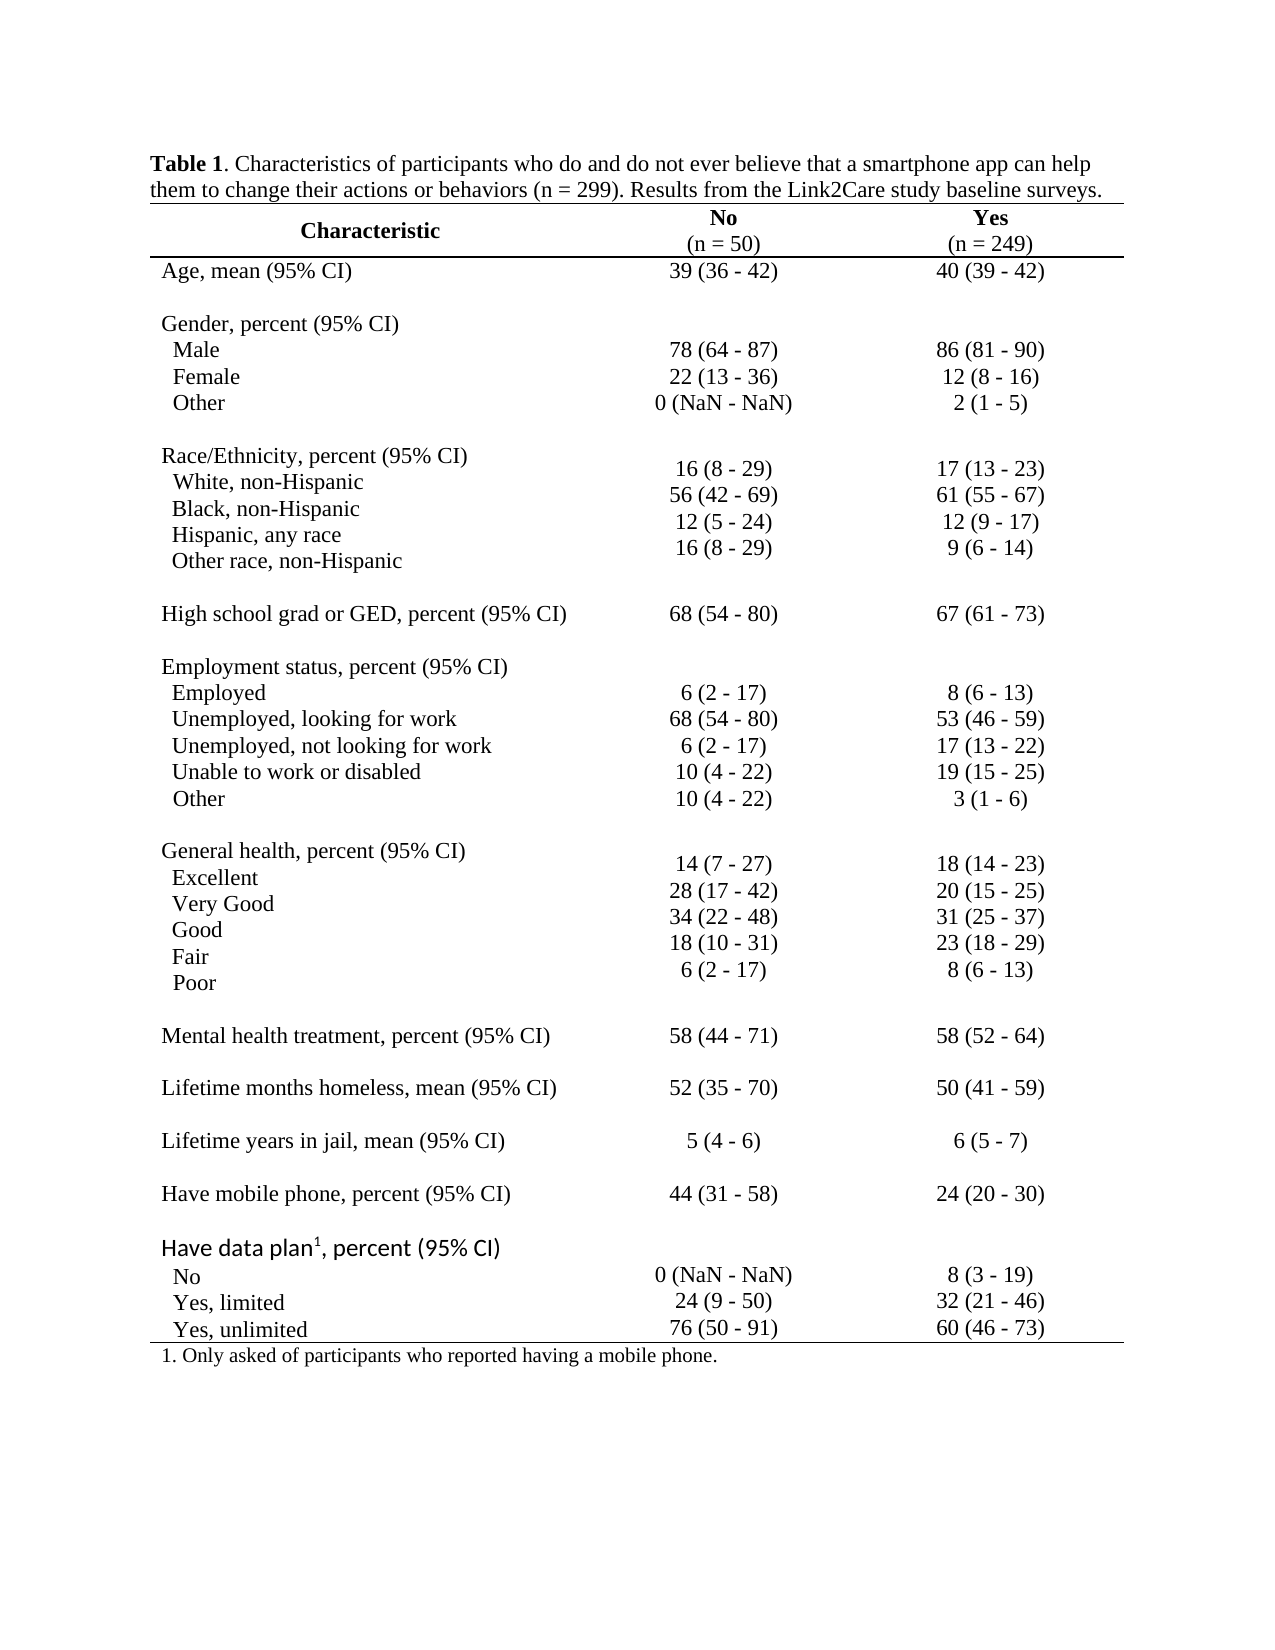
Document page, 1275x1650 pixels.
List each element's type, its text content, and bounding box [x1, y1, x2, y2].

table_cell 58 (52 - 64) [857, 995, 1124, 1048]
table_cell 5 (4 - 6) [590, 1101, 857, 1153]
table_cell 44 (31 - 58) [590, 1154, 857, 1206]
table_cell 24 (20 - 30) [857, 1154, 1124, 1206]
table_cell 0 (NaN - NaN) 24 (9 - 50) 76 (50 - 91) [590, 1206, 857, 1342]
table_cell 86 (81 - 90) 12 (8 - 16) 2 (1 - 5) [857, 284, 1124, 416]
table_header Characteristic [150, 204, 590, 256]
table_cell 52 (35 - 70) [590, 1048, 857, 1101]
table_cell 16 (8 - 29) 56 (42 - 69) 12 (5 - 24) 16 (8 - 29) [590, 416, 857, 574]
table_cell Have mobile phone, percent (95% CI) [150, 1154, 590, 1206]
table_cell 58 (44 - 71) [590, 995, 857, 1048]
table_cell 67 (61 - 73) [857, 574, 1124, 626]
table_cell 17 (13 - 23) 61 (55 - 67) 12 (9 - 17) 9 (6 - 14) [857, 416, 1124, 574]
table_header No (n = 50) [590, 204, 857, 256]
table_cell 6 (5 - 7) [857, 1101, 1124, 1153]
table_cell Age, mean (95% CI) [150, 258, 590, 284]
table_cell 18 (14 - 23) 20 (15 - 25) 31 (25 - 37) 23 (18 - 29) 8 (6 - 13) [857, 811, 1124, 995]
table_cell Gender, percent (95% CI) Male Female Other [150, 284, 590, 416]
table_cell Have data plan1, percent (95% CI) No Yes, limited Yes, unlimited [150, 1206, 590, 1342]
table_cell High school grad or GED, percent (95% CI) [150, 574, 590, 626]
table_cell 78 (64 - 87) 22 (13 - 36) 0 (NaN - NaN) [590, 284, 857, 416]
table_cell Mental health treatment, percent (95% CI) [150, 995, 590, 1048]
table_cell Employment status, percent (95% CI) Employed Unemployed, looking for work Unemployed, not looking for work Unable to work or disabled Other [150, 626, 590, 811]
table_cell 50 (41 - 59) [857, 1048, 1124, 1101]
table_cell 14 (7 - 27) 28 (17 - 42) 34 (22 - 48) 18 (10 - 31) 6 (2 - 17) [590, 811, 857, 995]
table_cell General health, percent (95% CI) Excellent Very Good Good Fair Poor [150, 811, 590, 995]
text Table 1. Characteristics of participants who do and do not ever believe that a smartphone app can help them to change their actions or behaviors (n = 299). Results from the Link2Care study baseline surveys. [150, 150, 1125, 203]
table_cell 6 (2 - 17) 68 (54 - 80) 6 (2 - 17) 10 (4 - 22) 10 (4 - 22) [590, 626, 857, 811]
table_cell 68 (54 - 80) [590, 574, 857, 626]
table_cell 39 (36 - 42) [590, 258, 857, 284]
table_cell Race/Ethnicity, percent (95% CI) White, non-Hispanic Black, non-Hispanic Hispanic, any race Other race, non-Hispanic [150, 416, 590, 574]
table_cell 8 (6 - 13) 53 (46 - 59) 17 (13 - 22) 19 (15 - 25) 3 (1 - 6) [857, 626, 1124, 811]
table_cell Lifetime years in jail, mean (95% CI) [150, 1101, 590, 1153]
table_cell 1. Only asked of participants who reported having a mobile phone. [150, 1343, 1124, 1367]
table_cell Lifetime months homeless, mean (95% CI) [150, 1048, 590, 1101]
table_header Yes (n = 249) [857, 204, 1124, 256]
table_cell 8 (3 - 19) 32 (21 - 46) 60 (46 - 73) [857, 1206, 1124, 1342]
table_cell 40 (39 - 42) [857, 258, 1124, 284]
